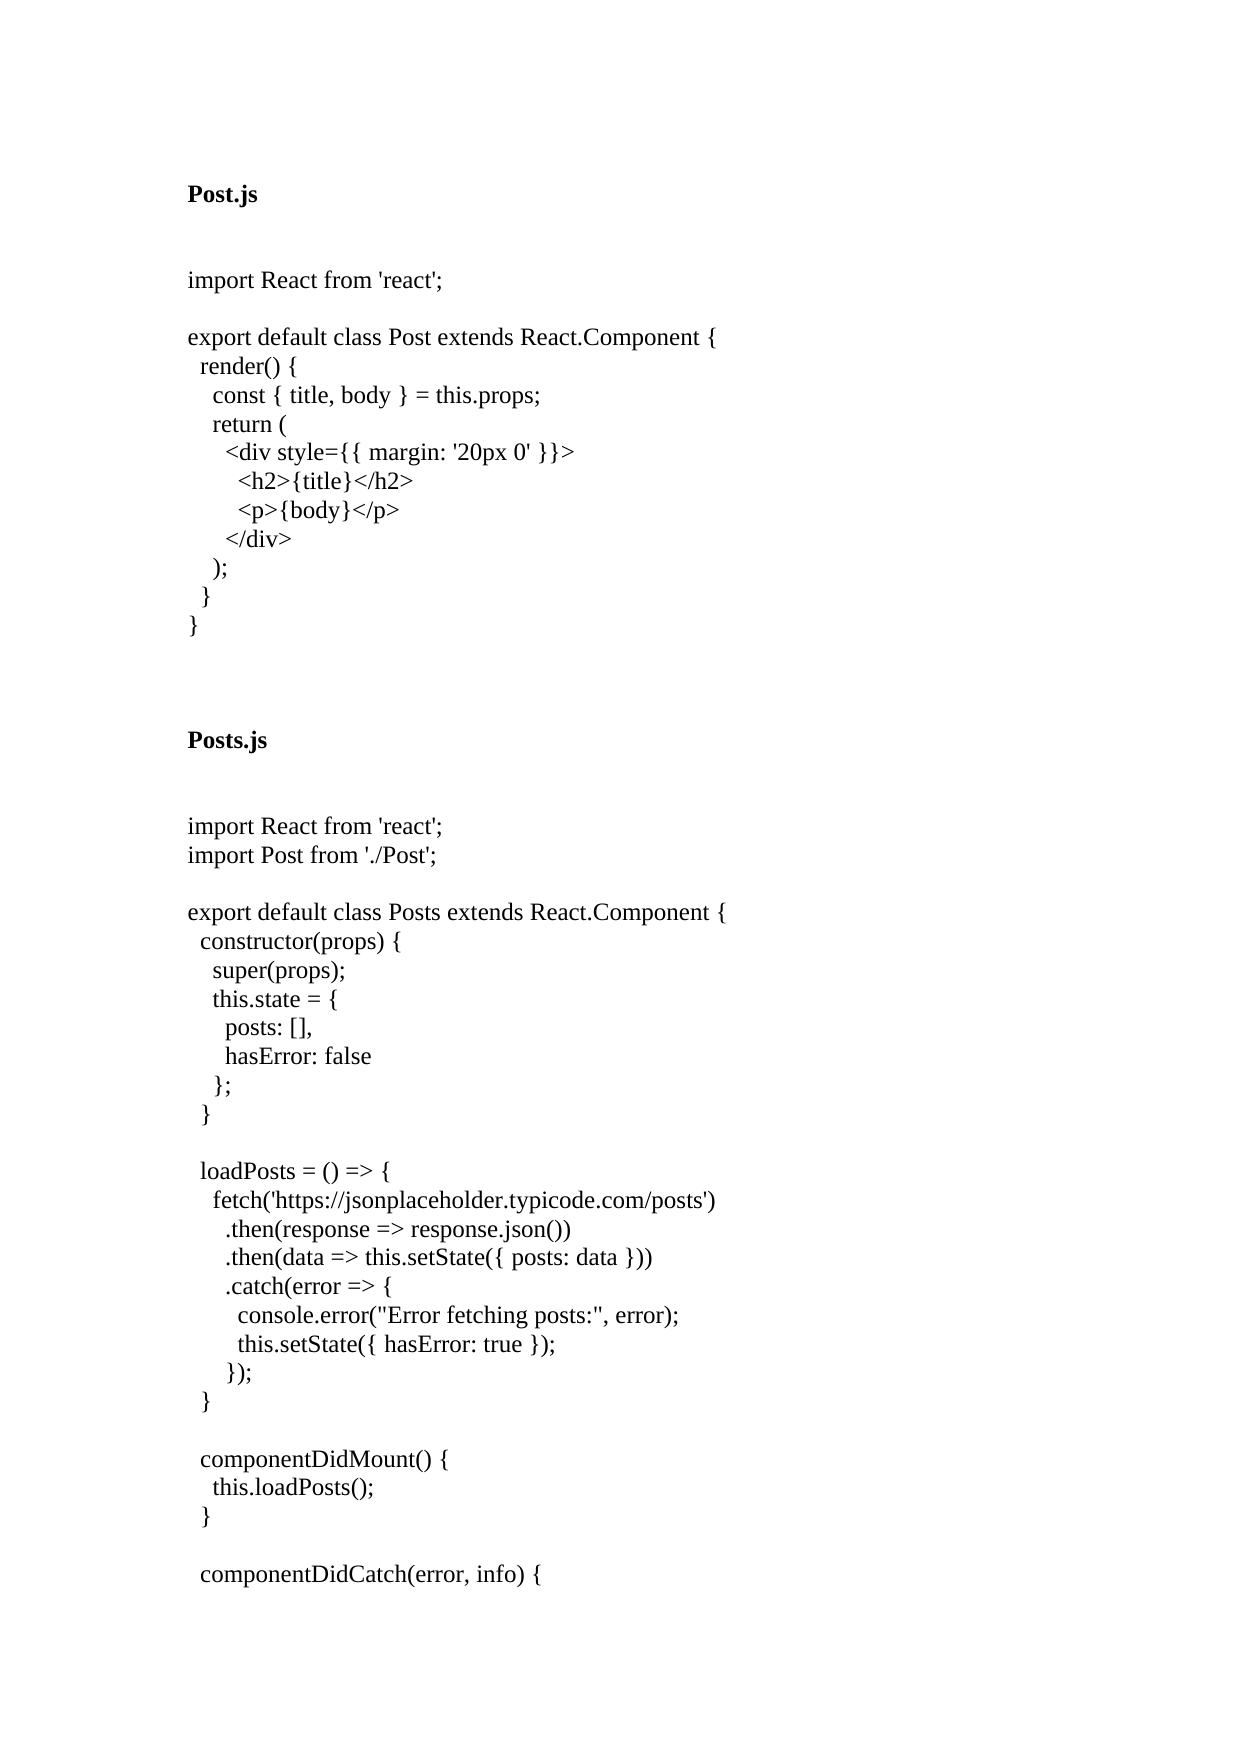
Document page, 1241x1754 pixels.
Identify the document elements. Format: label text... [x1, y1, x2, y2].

text import React from 'react'; [187, 811, 1053, 840]
text super(props); [187, 955, 1053, 984]
text fetch('https://jsonplaceholder.typicode.com/posts') [187, 1185, 1053, 1214]
text }); [187, 1357, 1053, 1386]
text <p>{body}</p> [187, 495, 1053, 524]
text render() { [187, 351, 1053, 380]
text <div style={{ margin: '20px 0' }}> [187, 437, 1053, 466]
text .catch(error => { [187, 1271, 1053, 1300]
text hasError: false [187, 1041, 1053, 1070]
text Post.js [187, 179, 1053, 207]
text .then(response => response.json()) [187, 1214, 1053, 1242]
text ); [187, 552, 1053, 581]
text constructor(props) { [187, 926, 1053, 955]
text } [187, 581, 1053, 610]
text import React from 'react'; [187, 265, 1053, 294]
text } [187, 610, 1053, 639]
text export default class Post extends React.Component { [187, 322, 1053, 351]
text this.setState({ hasError: true }); [187, 1329, 1053, 1357]
text <h2>{title}</h2> [187, 466, 1053, 495]
text const { title, body } = this.props; [187, 380, 1053, 409]
text Posts.js [187, 725, 1053, 754]
text } [187, 1386, 1053, 1415]
text componentDidMount() { [187, 1444, 1053, 1472]
text </div> [187, 524, 1053, 552]
text } [187, 1099, 1053, 1127]
text export default class Posts extends React.Component { [187, 897, 1053, 926]
text import Post from './Post'; [187, 840, 1053, 869]
text .then(data => this.setState({ posts: data })) [187, 1242, 1053, 1271]
text this.state = { [187, 984, 1053, 1012]
text } [187, 1501, 1053, 1530]
text posts: [], [187, 1012, 1053, 1041]
text loadPosts = () => { [187, 1156, 1053, 1185]
text componentDidCatch(error, info) { [187, 1559, 1053, 1587]
text return ( [187, 409, 1053, 437]
text this.loadPosts(); [187, 1472, 1053, 1501]
text }; [187, 1070, 1053, 1099]
text console.error("Error fetching posts:", error); [187, 1300, 1053, 1329]
